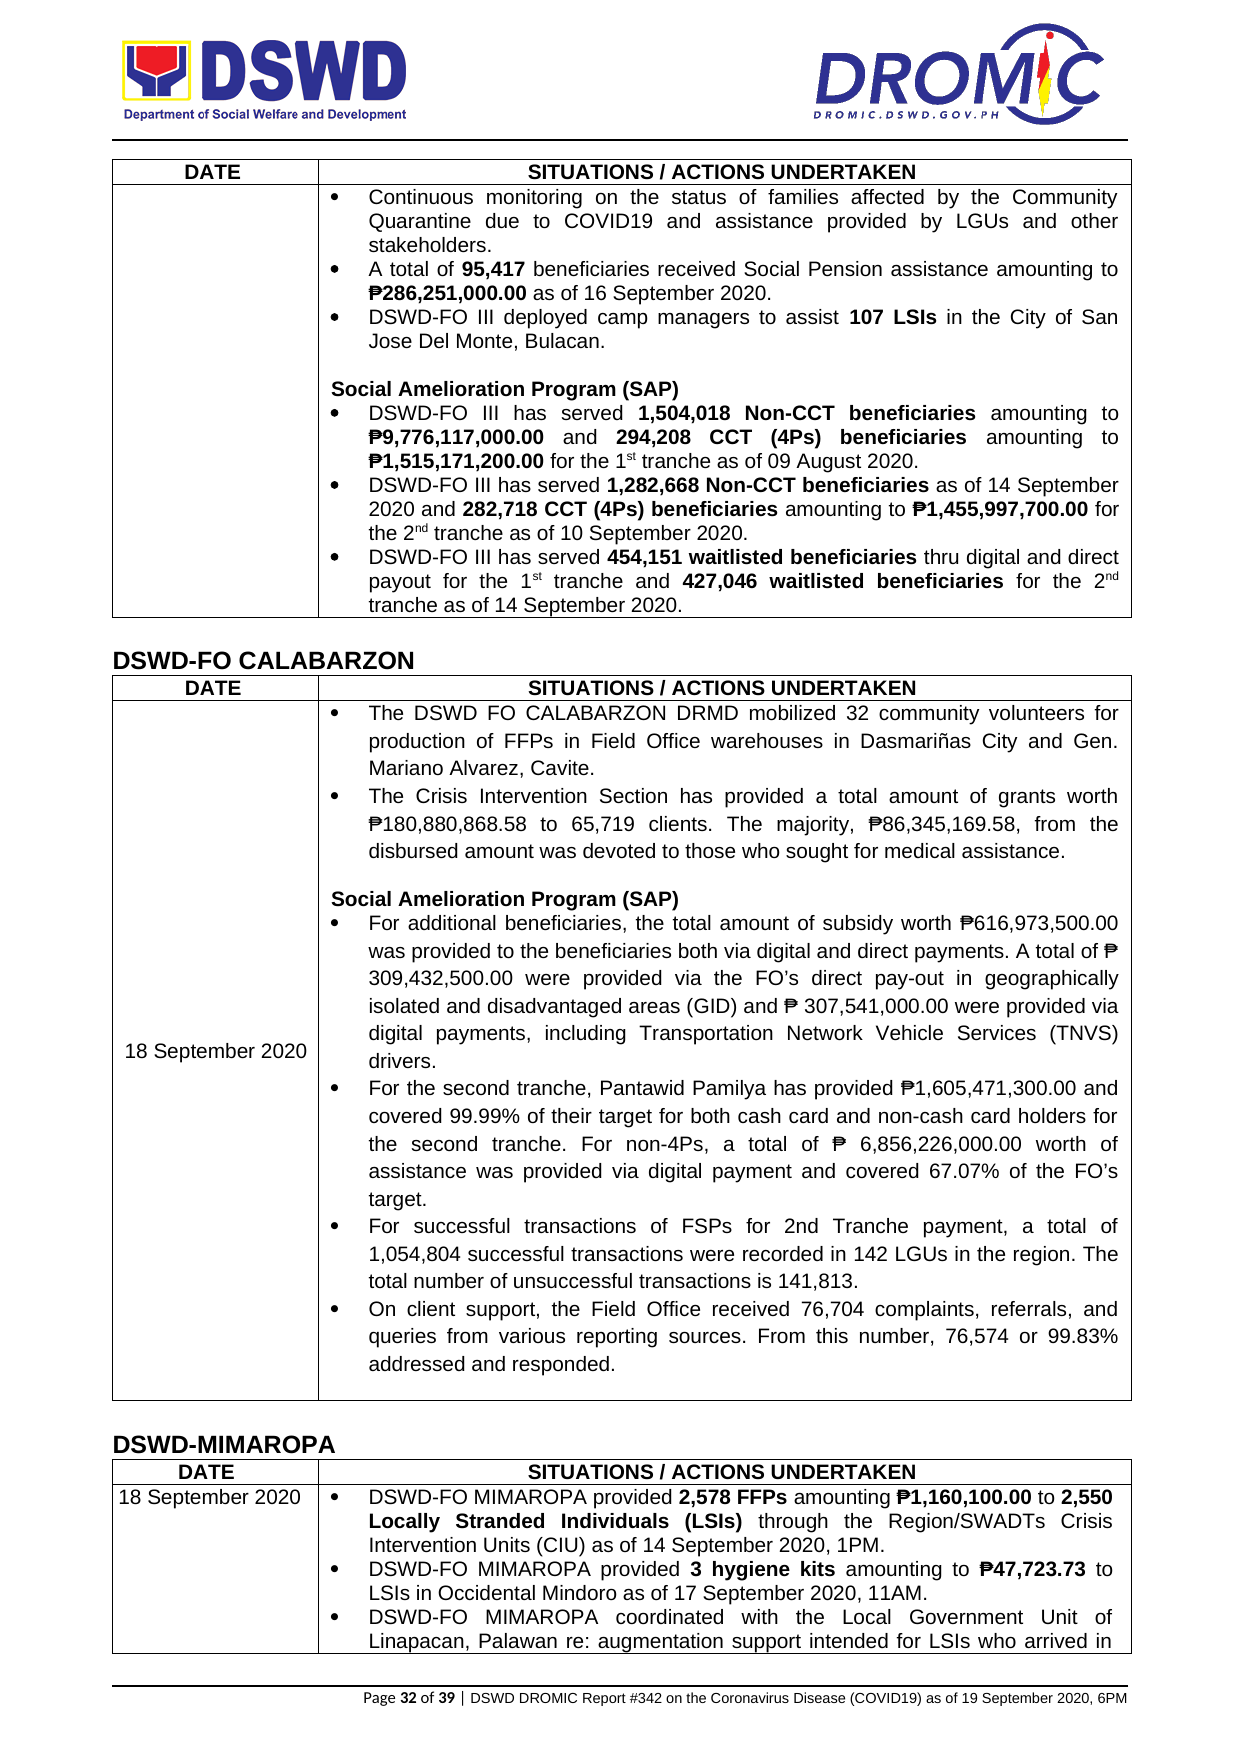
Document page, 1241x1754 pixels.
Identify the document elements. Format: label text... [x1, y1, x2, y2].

text DSWD-MIMAROPA [112, 1430, 1128, 1459]
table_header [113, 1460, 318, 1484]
text DSWD-FO CALABARZON [112, 646, 1128, 675]
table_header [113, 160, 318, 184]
picture [112, 37, 416, 125]
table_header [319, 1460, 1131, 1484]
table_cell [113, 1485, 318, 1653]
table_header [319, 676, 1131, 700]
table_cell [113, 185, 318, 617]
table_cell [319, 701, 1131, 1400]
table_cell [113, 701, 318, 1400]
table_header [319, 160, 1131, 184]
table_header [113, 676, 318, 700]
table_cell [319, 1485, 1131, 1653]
picture [781, 23, 1133, 125]
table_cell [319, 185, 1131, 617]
